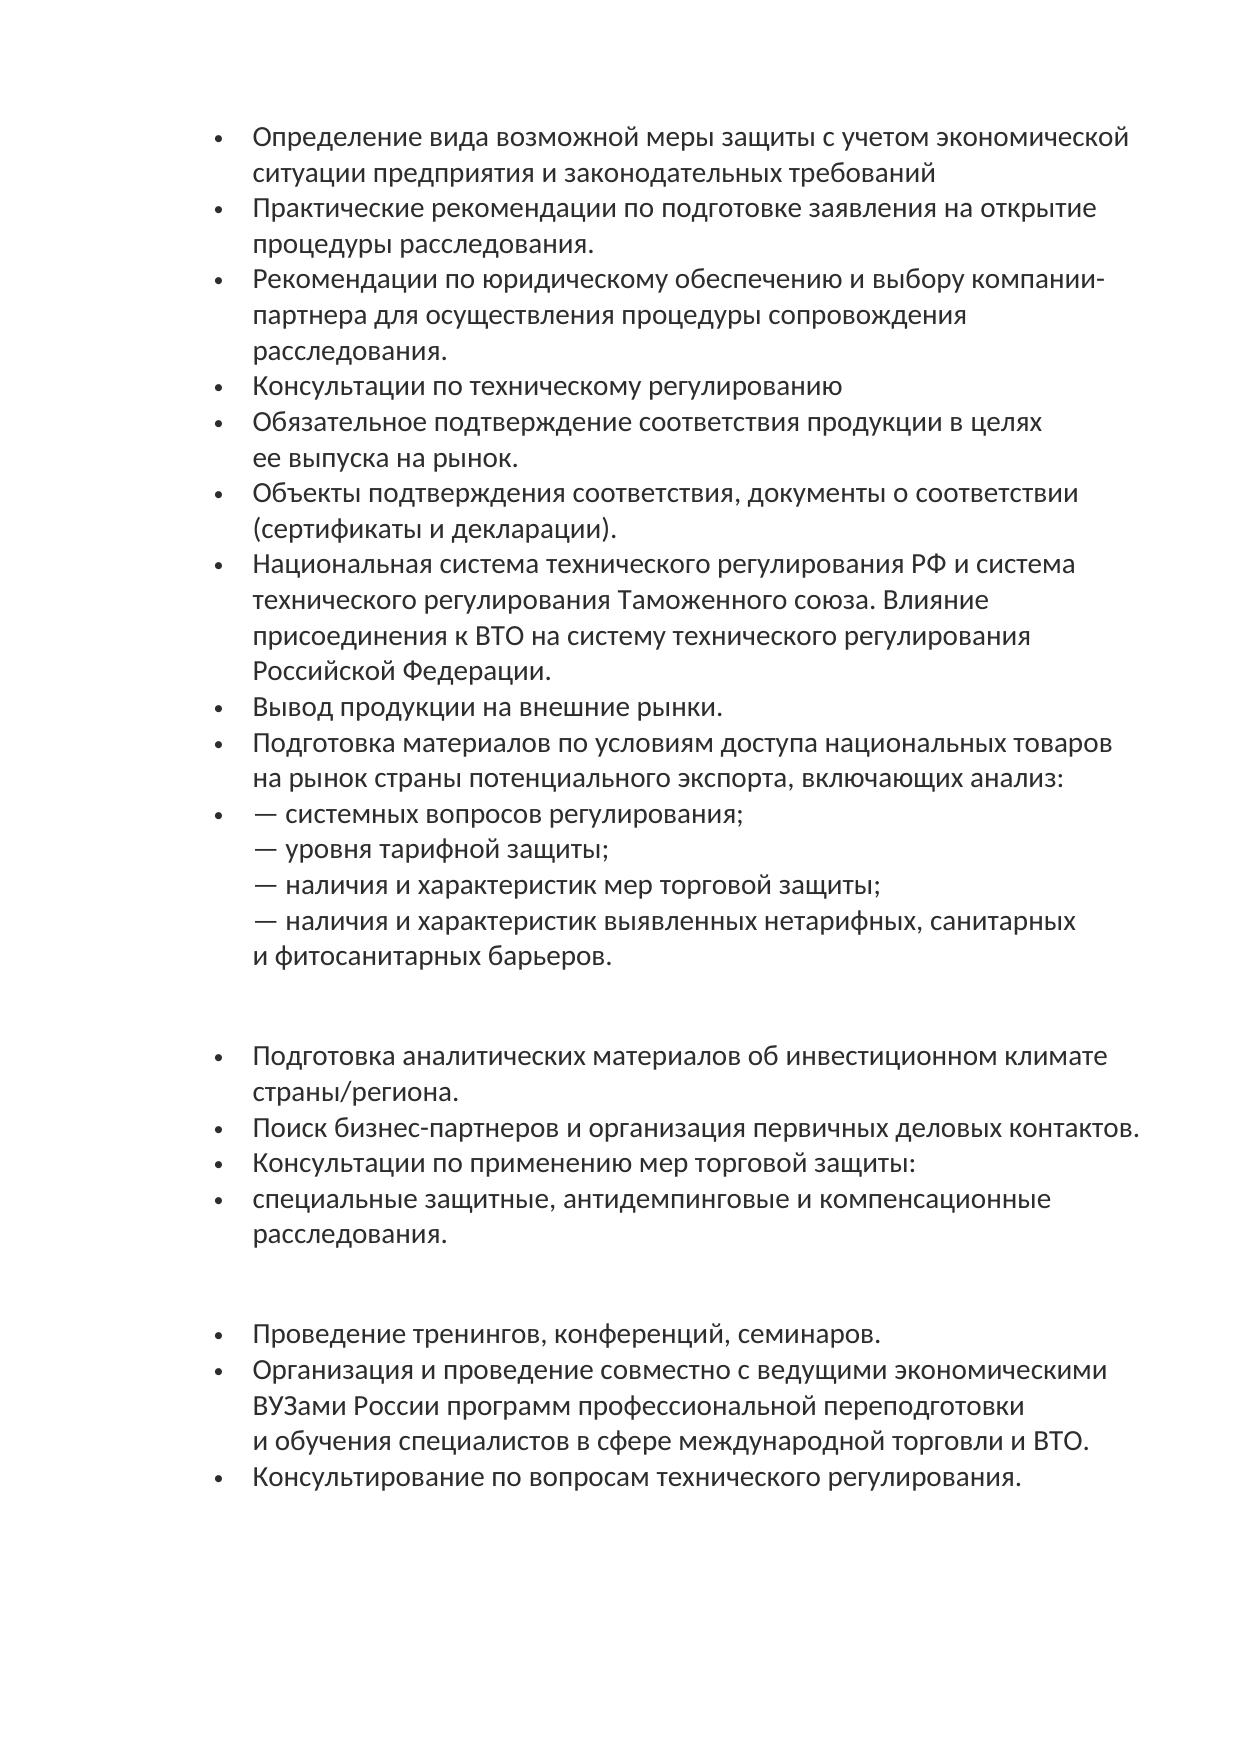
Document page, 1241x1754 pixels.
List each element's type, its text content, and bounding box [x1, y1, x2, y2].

list Консультации по техническому регулированию [215, 367, 1152, 403]
list Объекты подтверждения соответствия, документы о соответствии (сертификаты и декларации). [215, 474, 1152, 546]
list Поиск бизнес-партнеров и организация первичных деловых контактов. [215, 1109, 1152, 1144]
list Подготовка материалов по условиям доступа национальных товаров на рынок страны потенциального экспорта, включающих анализ: [215, 724, 1152, 795]
list Определение вида возможной меры защиты с учетом экономической ситуации предприятия и законодательных требований [215, 118, 1152, 189]
list Подготовка аналитических материалов об инвестиционном климате страны/региона. [215, 1037, 1152, 1109]
list Вывод продукции на внешние рынки. [215, 688, 1152, 724]
list Консультации по применению мер торговой защиты: [215, 1144, 1152, 1180]
list Консультирование по вопросам технического регулирования. [215, 1458, 1152, 1494]
list — системных вопросов регулирования; — уровня тарифной защиты; — наличия и характеристик мер торговой защиты; — наличия и характеристик выявленных нетарифных, санитарных и фитосанитарных барьеров. [215, 795, 1152, 1037]
list Национальная система технического регулирования РФ и система технического регулирования Таможенного союза. Влияние присоединения к ВТО на систему технического регулирования Российской Федерации. [215, 546, 1152, 688]
list Практические рекомендации по подготовке заявления на открытие процедуры расследования. [215, 189, 1152, 261]
list Обязательное подтверждение соответствия продукции в целях ее выпуска на рынок. [215, 403, 1152, 474]
list специальные защитные, антидемпинговые и компенсационные расследования. [215, 1180, 1152, 1316]
list Проведение тренингов, конференций, семинаров. [215, 1316, 1152, 1351]
list Рекомендации по юридическому обеспечению и выбору компании-партнера для осуществления процедуры сопровождения расследования. [215, 261, 1152, 367]
list Организация и проведение совместно с ведущими экономическими ВУЗами России программ профессиональной переподготовки и обучения специалистов в сфере международной торговли и ВТО. [215, 1351, 1152, 1458]
